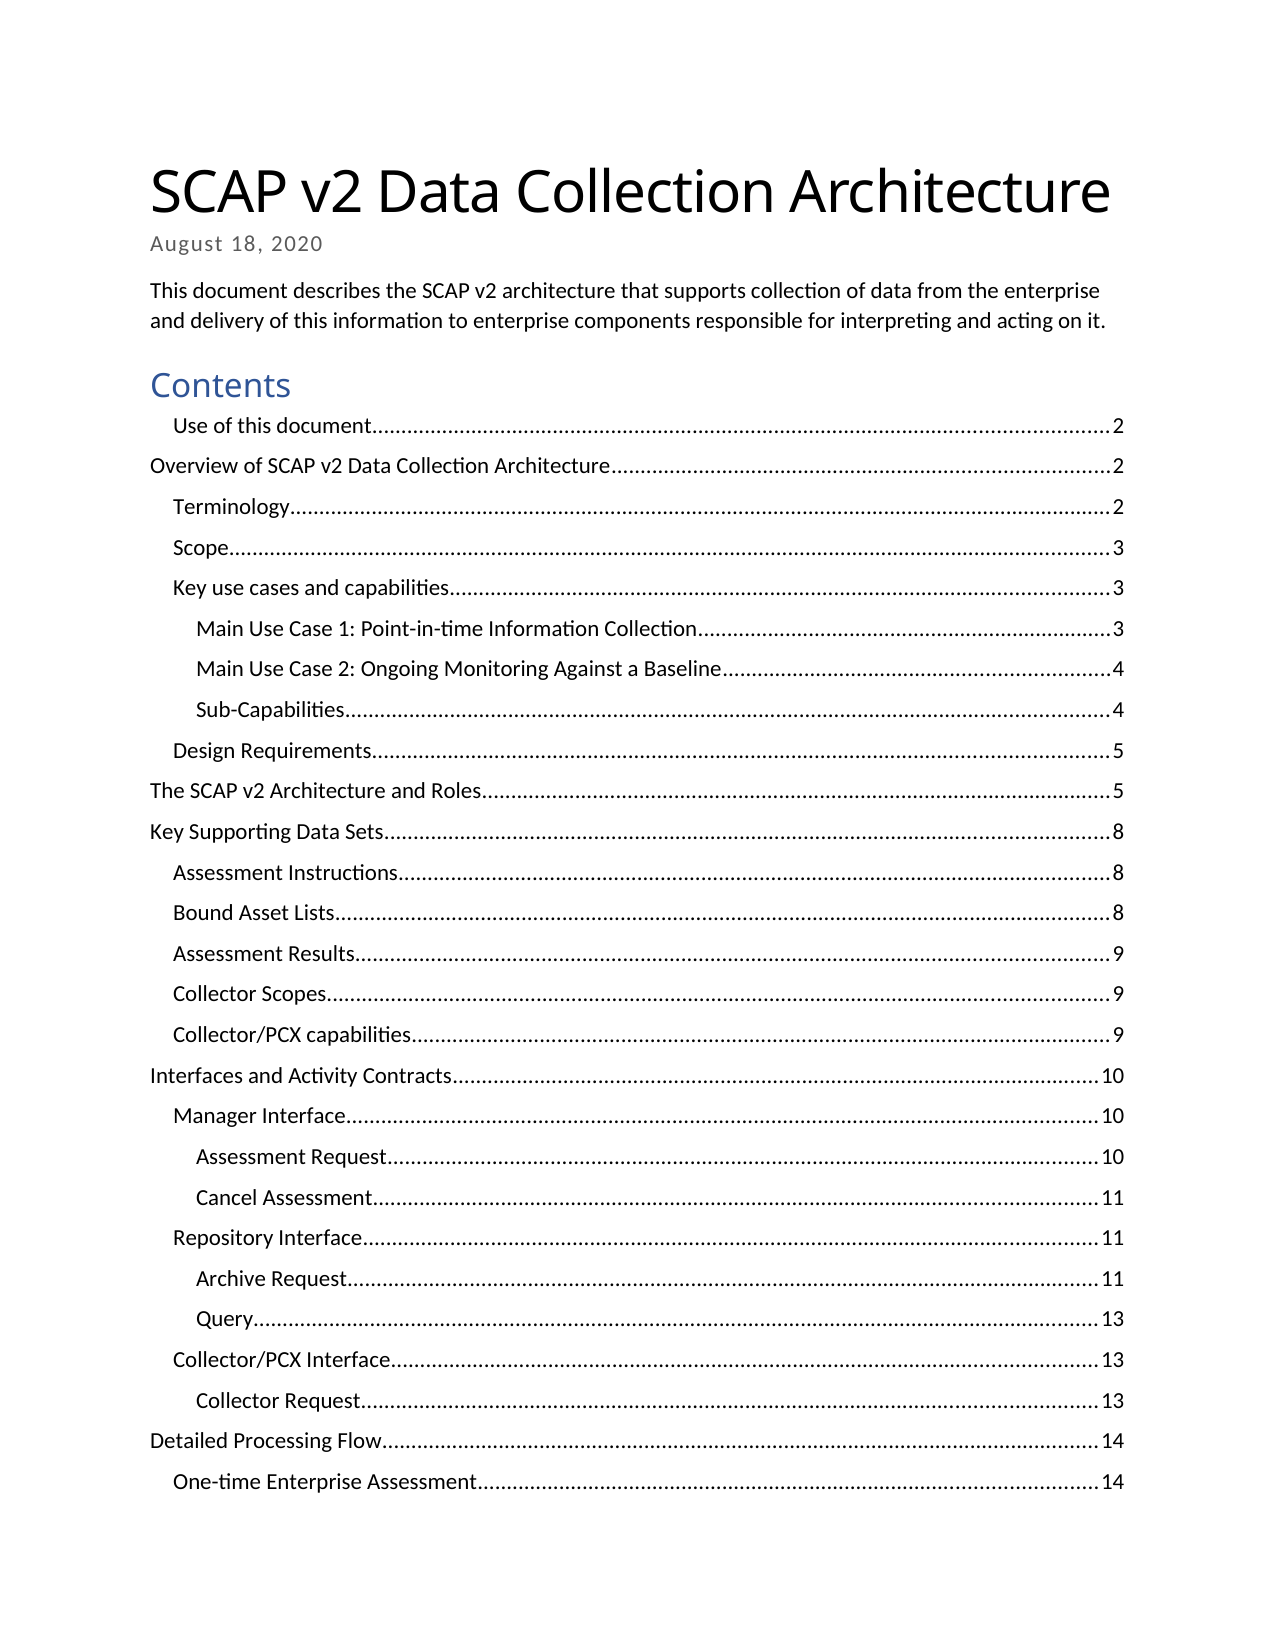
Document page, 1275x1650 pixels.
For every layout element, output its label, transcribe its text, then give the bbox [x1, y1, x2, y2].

subtitle August 18, 2020 [150, 229, 1125, 257]
text This document describes the SCAP v2 architecture that supports collection of data from the enterprise and delivery of this information to enterprise components responsible for interpreting and acting on it. [150, 276, 1125, 334]
title SCAP v2 Data Collection Architecture [150, 150, 1125, 229]
